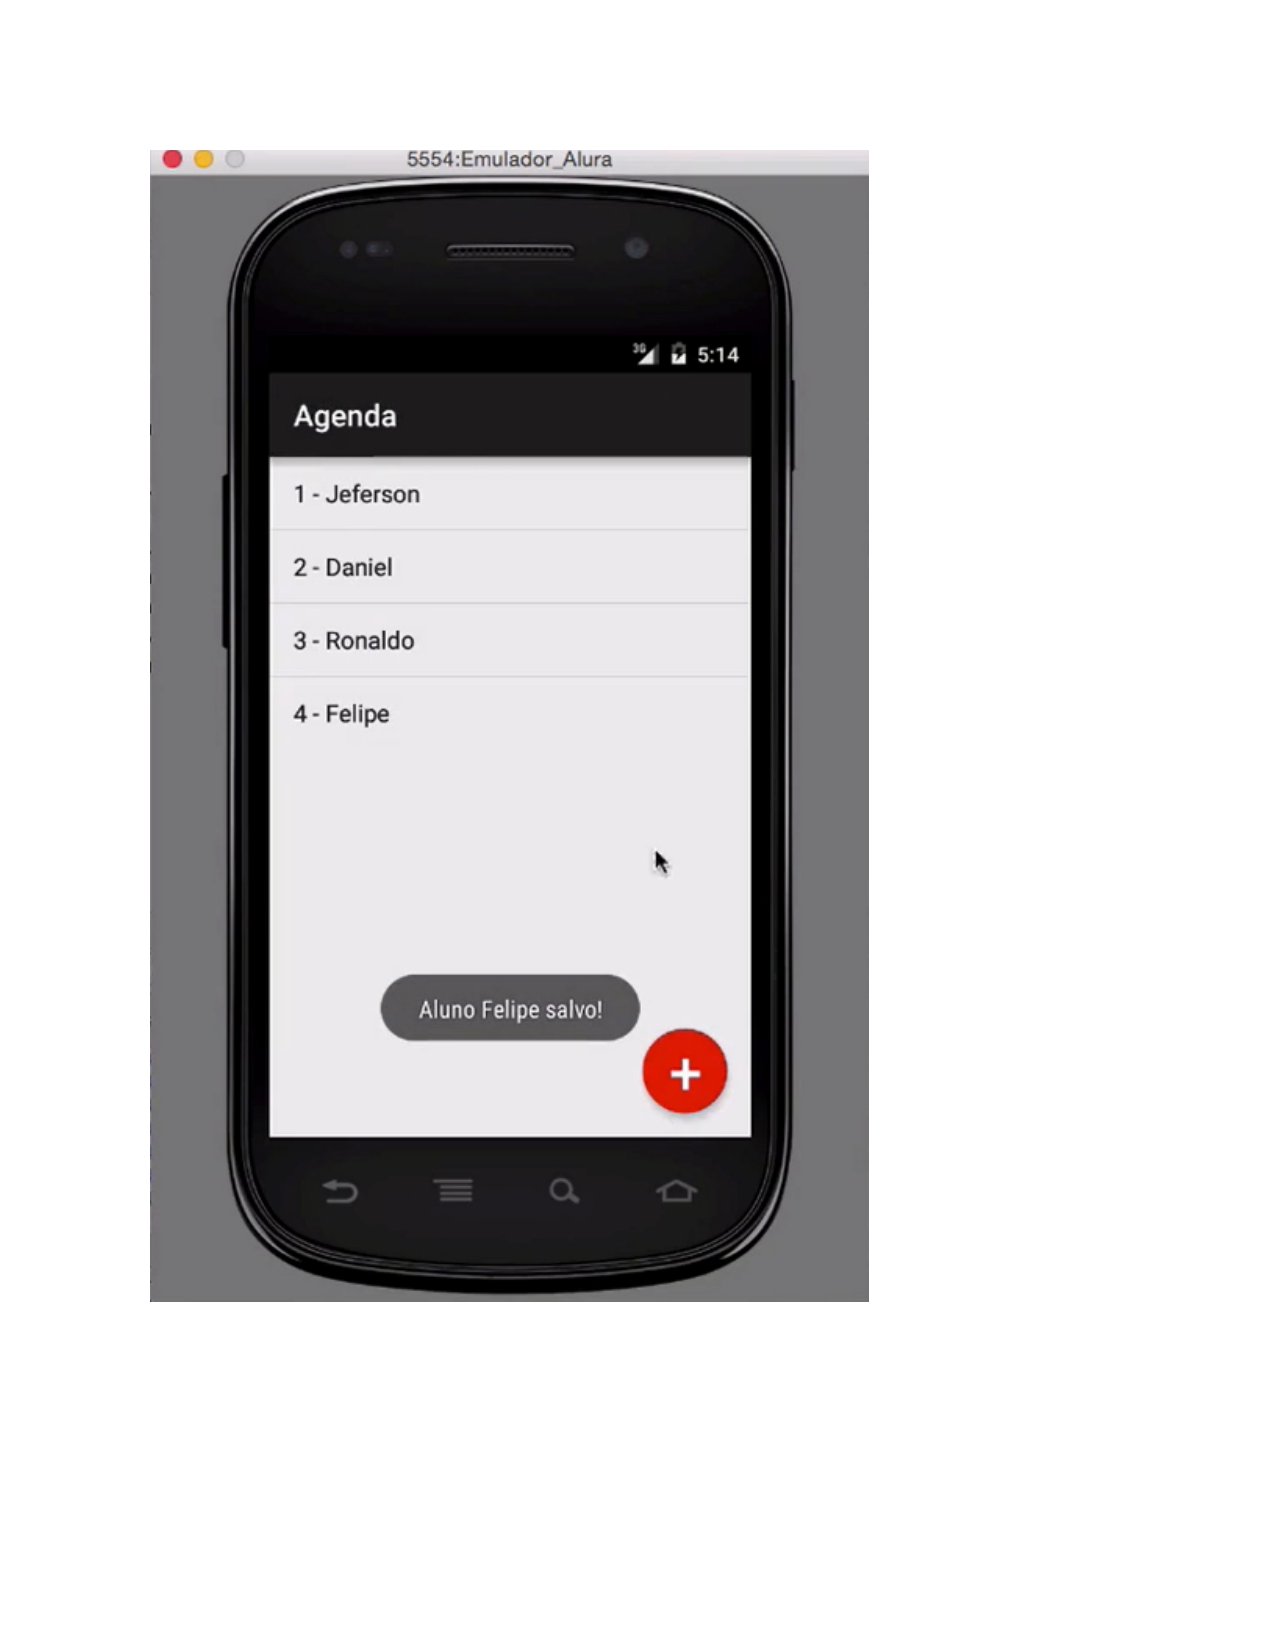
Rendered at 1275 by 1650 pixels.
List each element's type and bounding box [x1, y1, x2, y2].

picture [150, 150, 869, 1302]
